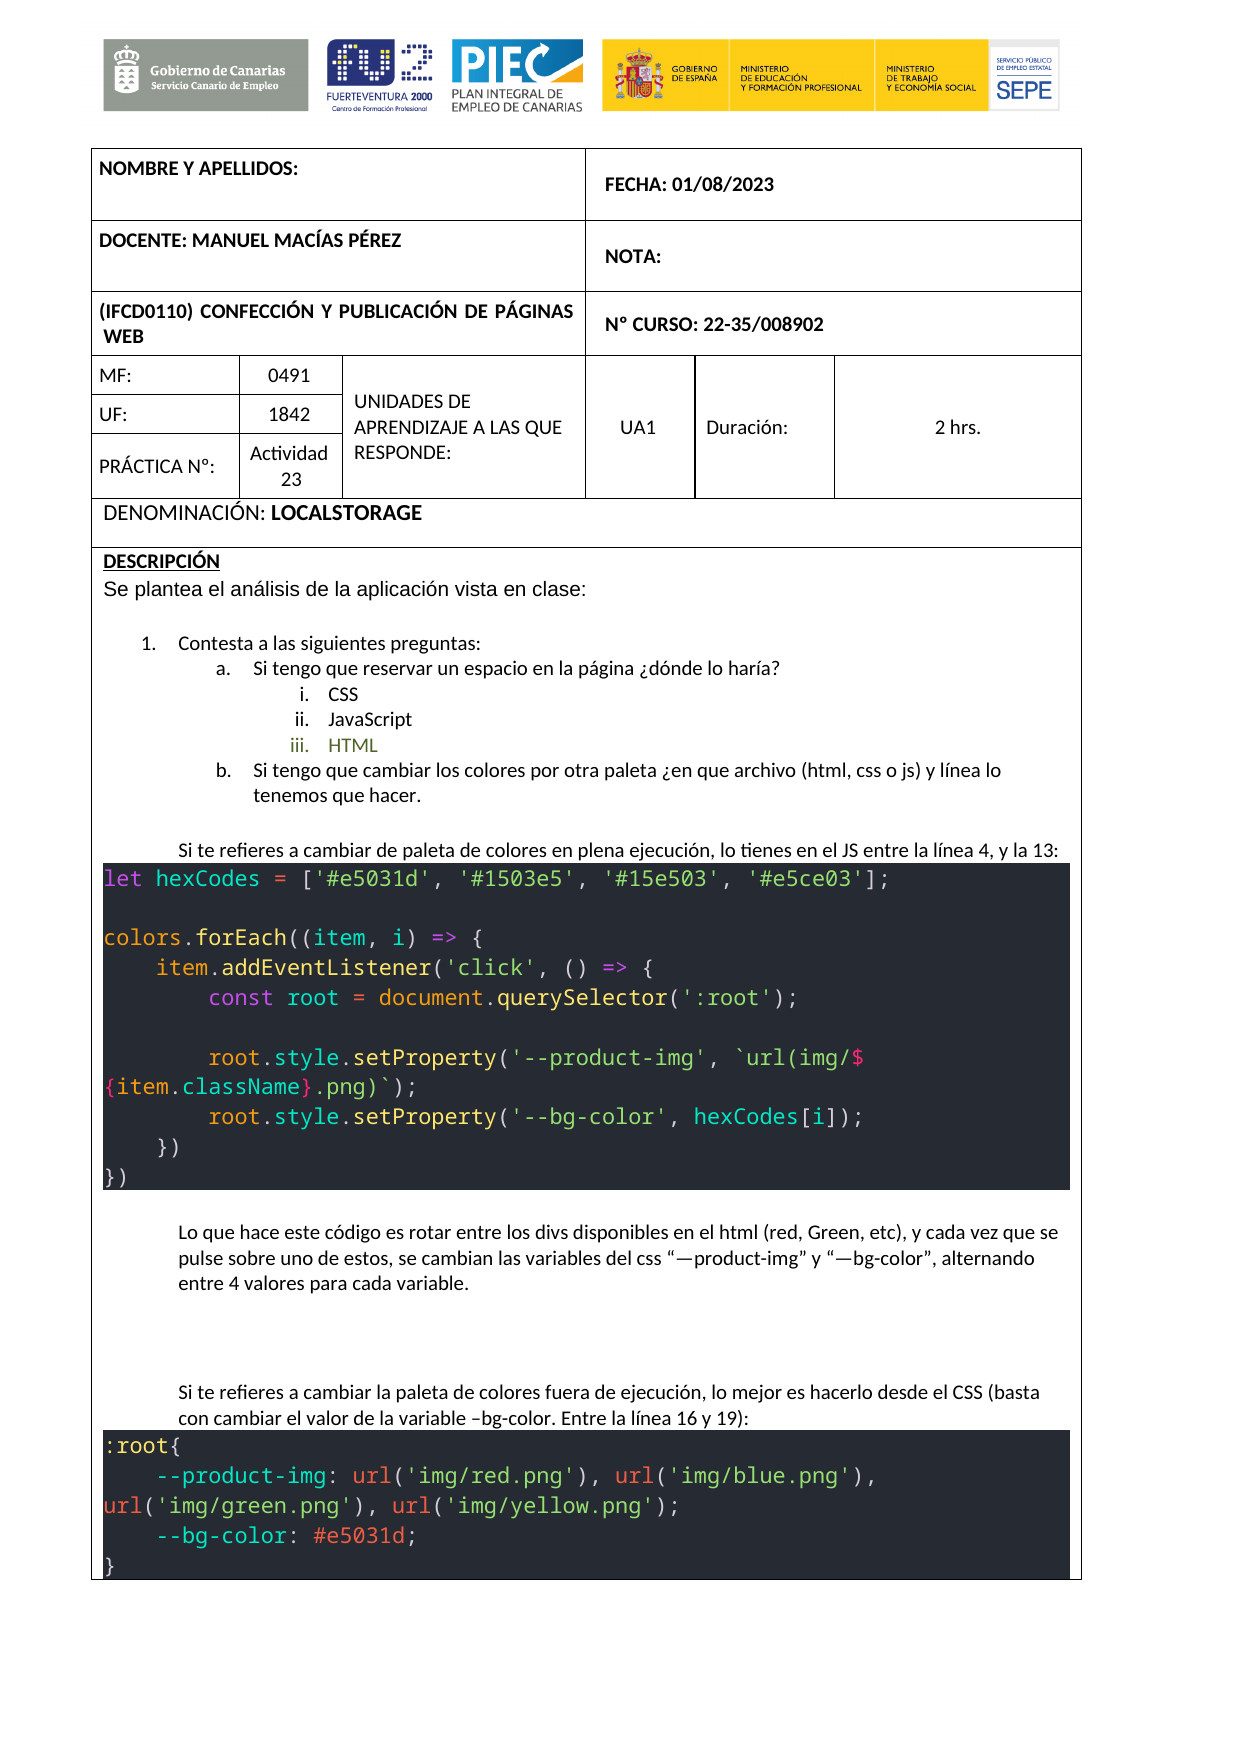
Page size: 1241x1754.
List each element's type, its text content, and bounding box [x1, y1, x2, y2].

table_cell DENOMINACIÓN: LOCALSTORAGE [92, 499, 1081, 547]
table_cell PRÁCTICA Nº: [92, 434, 239, 497]
table_cell UF: [92, 395, 239, 433]
table_cell NOTA: [586, 221, 1081, 291]
table_header NOMBRE Y APELLIDOS: [92, 149, 585, 220]
table_cell DOCENTE: MANUEL MACÍAS PÉREZ [92, 221, 585, 291]
table_cell 1842 [240, 395, 342, 433]
table_cell 2 hrs. [835, 356, 1081, 497]
table_cell 0491 [240, 356, 342, 394]
table_cell Actividad 23 [240, 434, 342, 497]
table_cell (IFCD0110) CONFECCIÓN Y PUBLICACIÓN DE PÁGINAS WEB [92, 292, 585, 355]
table_cell UA1 [586, 356, 694, 497]
table_cell UNIDADES DE APRENDIZAJE A LAS QUE RESPONDE: [343, 356, 585, 497]
table_cell Duración: [696, 356, 834, 497]
table_cell Nº CURSO: 22-35/008902 [586, 292, 1081, 355]
table_cell MF: [92, 356, 239, 394]
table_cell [92, 548, 1081, 1579]
table_header FECHA: 01/08/2023 [586, 149, 1081, 220]
picture [79, 18, 1084, 134]
